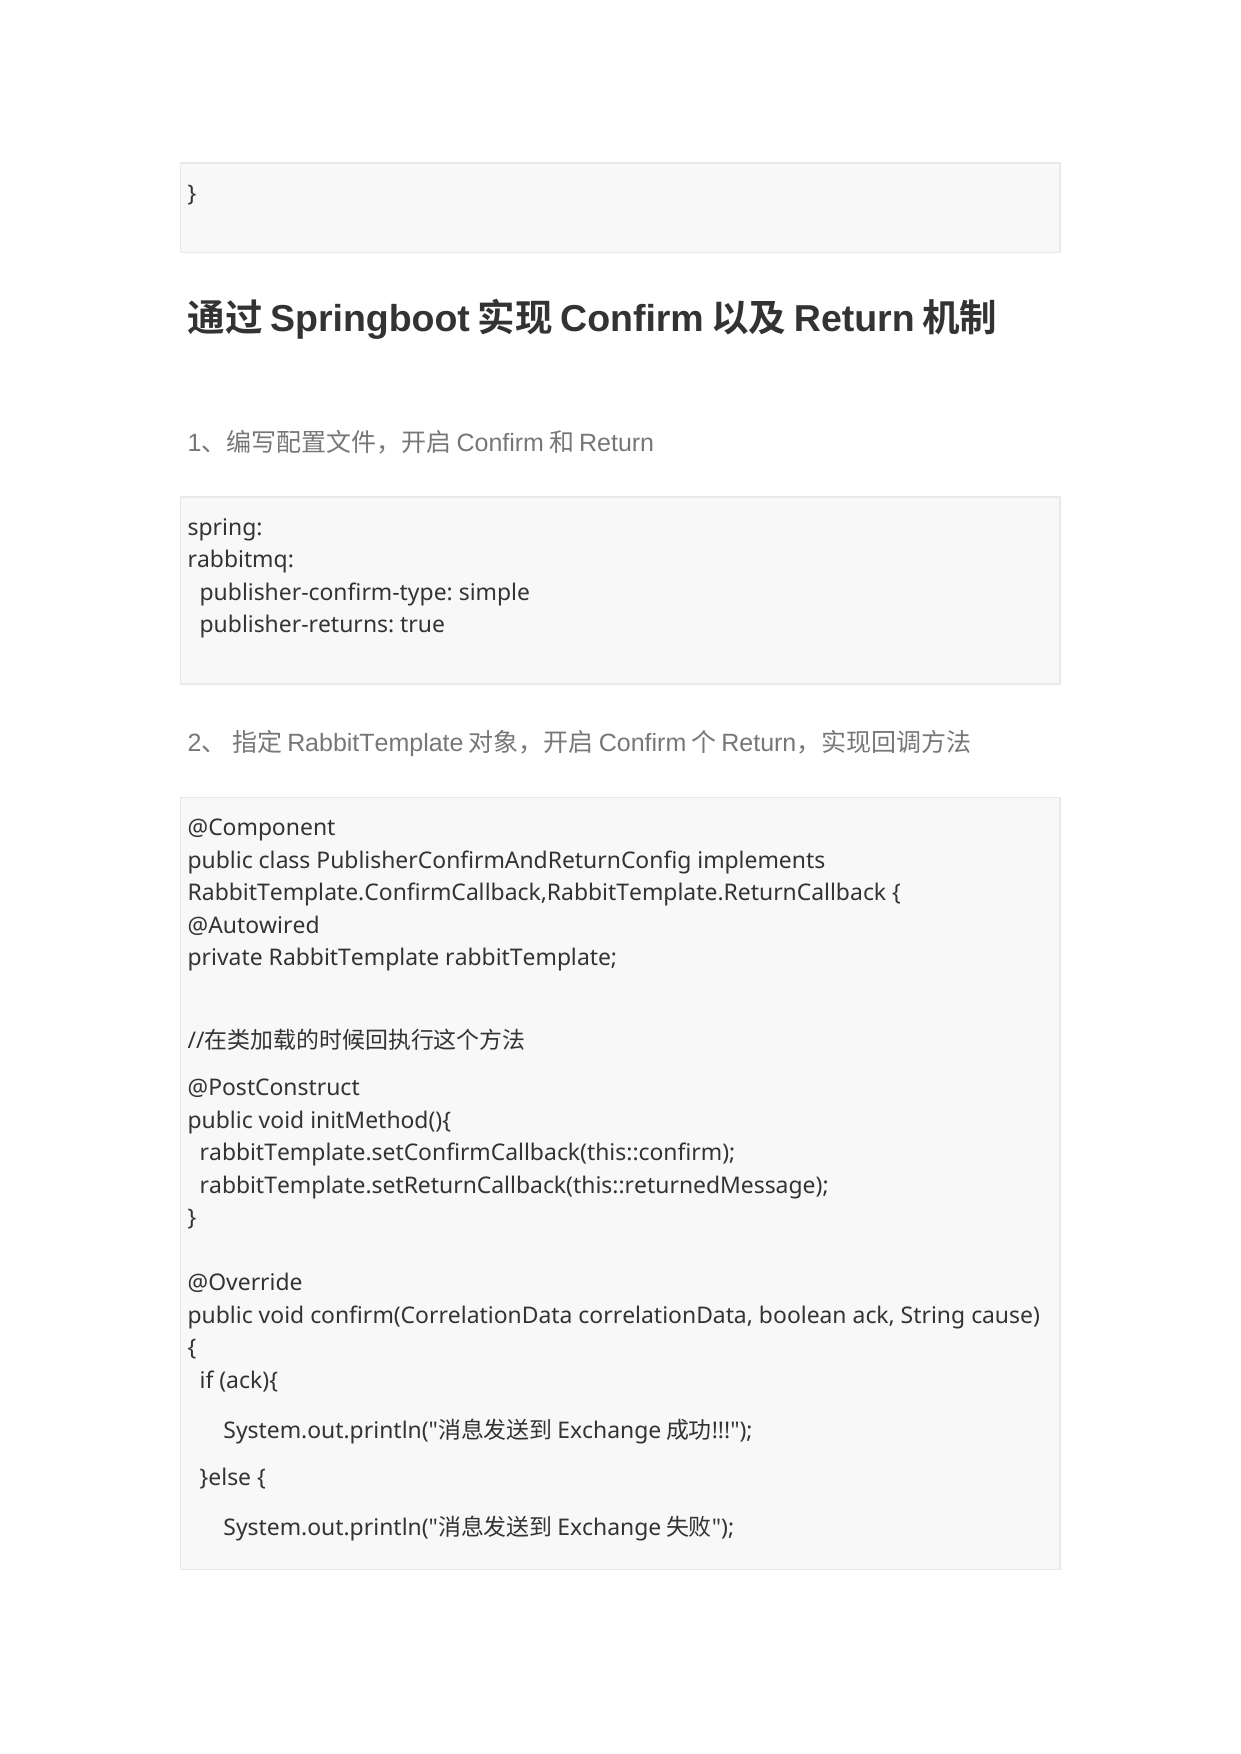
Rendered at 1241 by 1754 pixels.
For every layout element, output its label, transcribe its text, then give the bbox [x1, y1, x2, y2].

text spring: rabbitmq: publisher-confirm-type: simple publisher-returns: true ​ [181, 498, 1059, 683]
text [181, 164, 1059, 252]
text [181, 798, 1059, 1569]
subtitle 通过Springboot实现Confirm以及Return机制 [187, 282, 1053, 347]
text 2、 指定RabbitTemplate对象，开启Confirm个Return，实现回调方法 [187, 708, 1053, 773]
text 1、编写配置文件，开启Confirm和Return [187, 408, 1053, 473]
